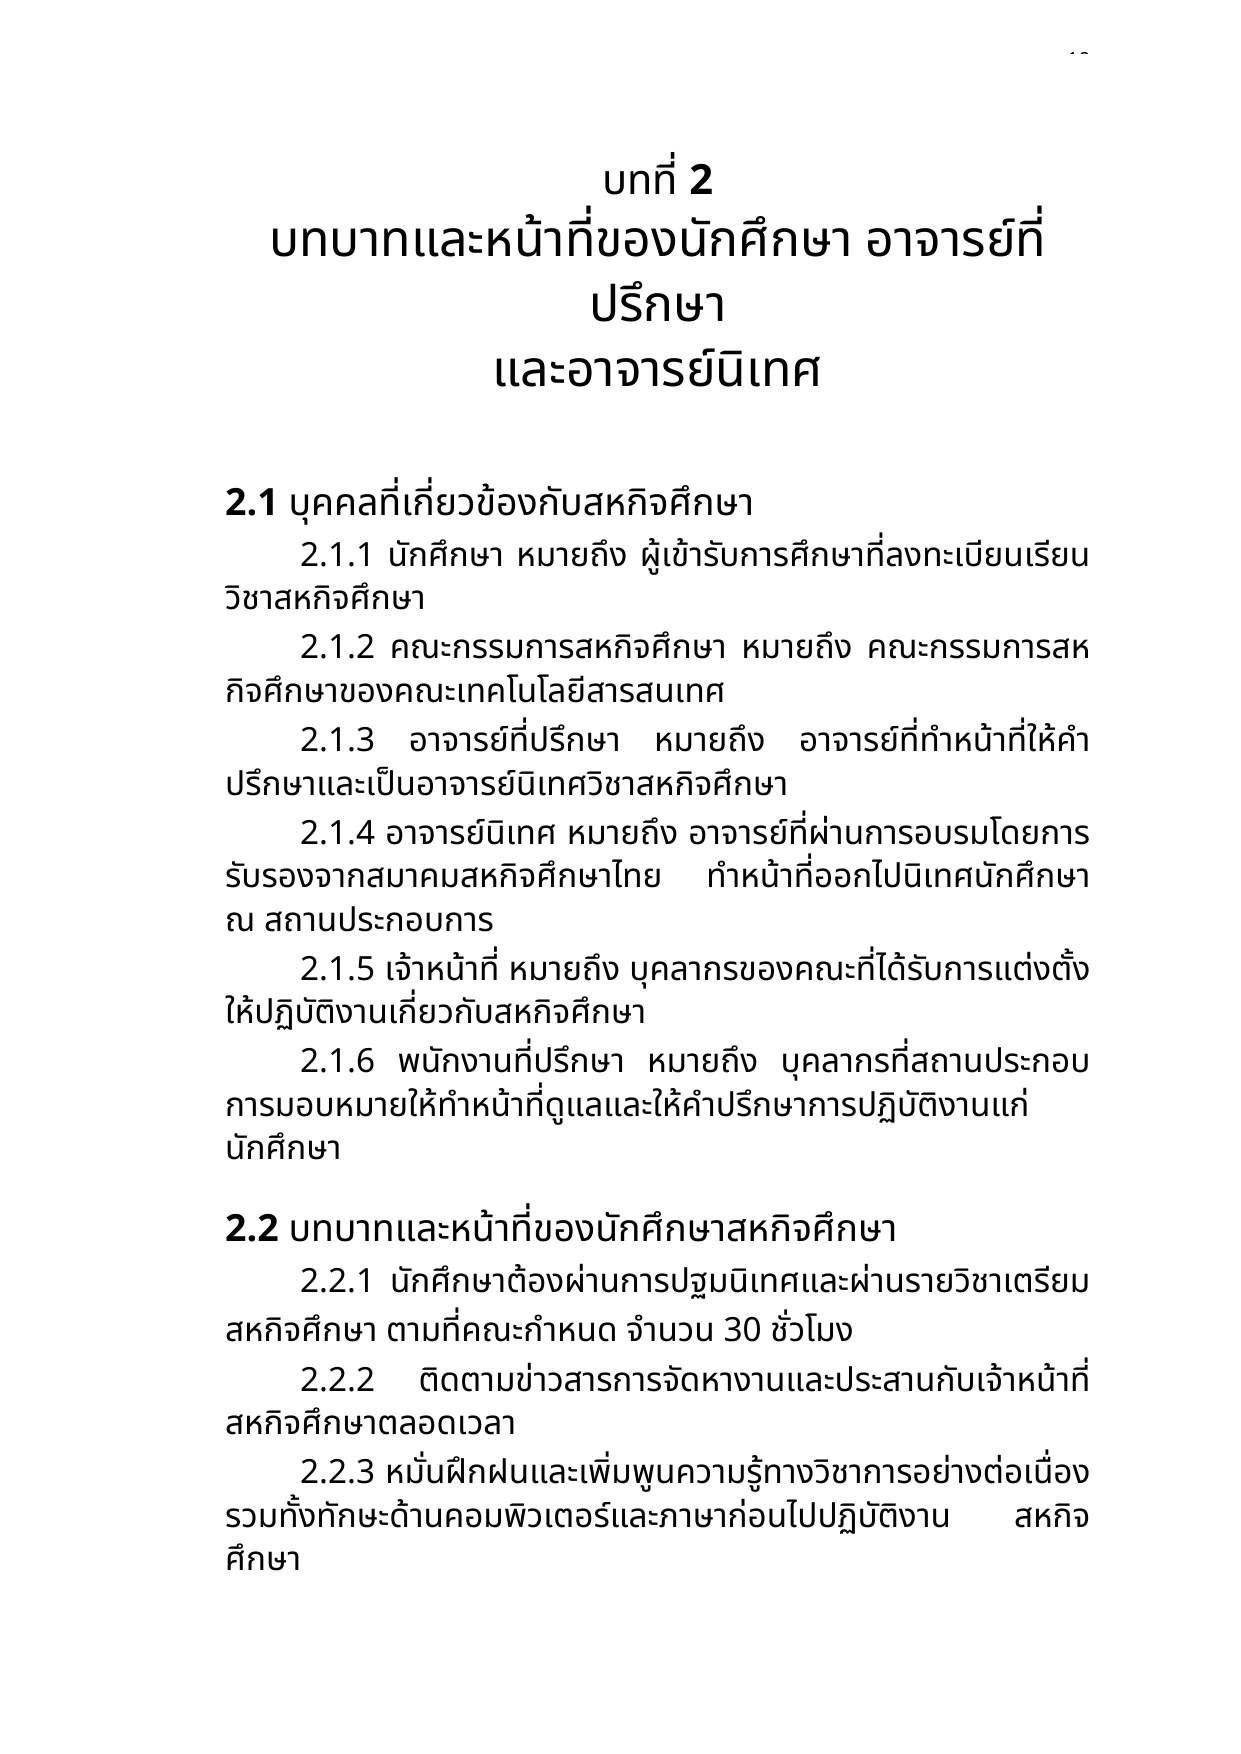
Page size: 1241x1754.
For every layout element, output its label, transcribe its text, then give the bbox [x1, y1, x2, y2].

text 2.1.1 นักศึกษา หมายถึง ผู้เข้ารับการศึกษาที่ลงทะเบียนเรียนวิชาสหกิจศึกษา [225, 531, 1090, 623]
text บทบาทและหน้าที่ของนักศึกษา อาจารย์ที่ปรึกษา [225, 212, 1090, 342]
text 2.2.1 นักศึกษาต้องผ่านการปฐมนิเทศและผ่านรายวิชาเตรียมสหกิจศึกษา ตามที่คณะกำหนด จำนวน 30 ชั่วโมง [225, 1257, 1090, 1355]
text 2.1.6 พนักงานที่ปรึกษา หมายถึง บุคลากรที่สถานประกอบการมอบหมายให้ทำหน้าที่ดูแลและให้คำปรึกษาการปฏิบัติงานแก่นักศึกษา [225, 1037, 1090, 1173]
text 2.2 บทบาทและหน้าที่ของนักศึกษาสหกิจศึกษา [225, 1202, 1090, 1257]
text 2.2.3 หมั่นฝึกฝนและเพิ่มพูนความรู้ทางวิชาการอย่างต่อเนื่อง รวมทั้งทักษะด้านคอมพิวเตอร์และภาษาก่อนไปปฏิบัติงาน สหกิจศึกษา [225, 1448, 1090, 1584]
text 2.1 บุคคลที่เกี่ยวข้องกับสหกิจศึกษา [225, 475, 1090, 531]
text 2.1.5 เจ้าหน้าที่ หมายถึง บุคลากรของคณะที่ได้รับการแต่งตั้งให้ปฏิบัติงานเกี่ยวกับสหกิจศึกษา [225, 944, 1090, 1037]
text 2.1.3 อาจารย์ที่ปรึกษา หมายถึง อาจารย์ที่ทำหน้าที่ให้คำปรึกษาและเป็นอาจารย์นิเทศวิชาสหกิจศึกษา [225, 716, 1090, 808]
text บทที่ 2 [225, 150, 1090, 212]
text 2.2.2 ติดตามข่าวสารการจัดหางานและประสานกับเจ้าหน้าที่ สหกิจศึกษาตลอดเวลา [225, 1355, 1090, 1448]
text และอาจารย์นิเทศ [225, 342, 1090, 407]
text 2.1.2 คณะกรรมการสหกิจศึกษา หมายถึง คณะกรรมการสหกิจศึกษาของคณะเทคโนโลยีสารสนเทศ [225, 623, 1090, 716]
text 2.1.4 อาจารย์นิเทศ หมายถึง อาจารย์ที่ผ่านการอบรมโดยการรับรองจากสมาคมสหกิจศึกษาไทย ทำหน้าที่ออกไปนิเทศนักศึกษา ณ สถานประกอบการ [225, 808, 1090, 944]
